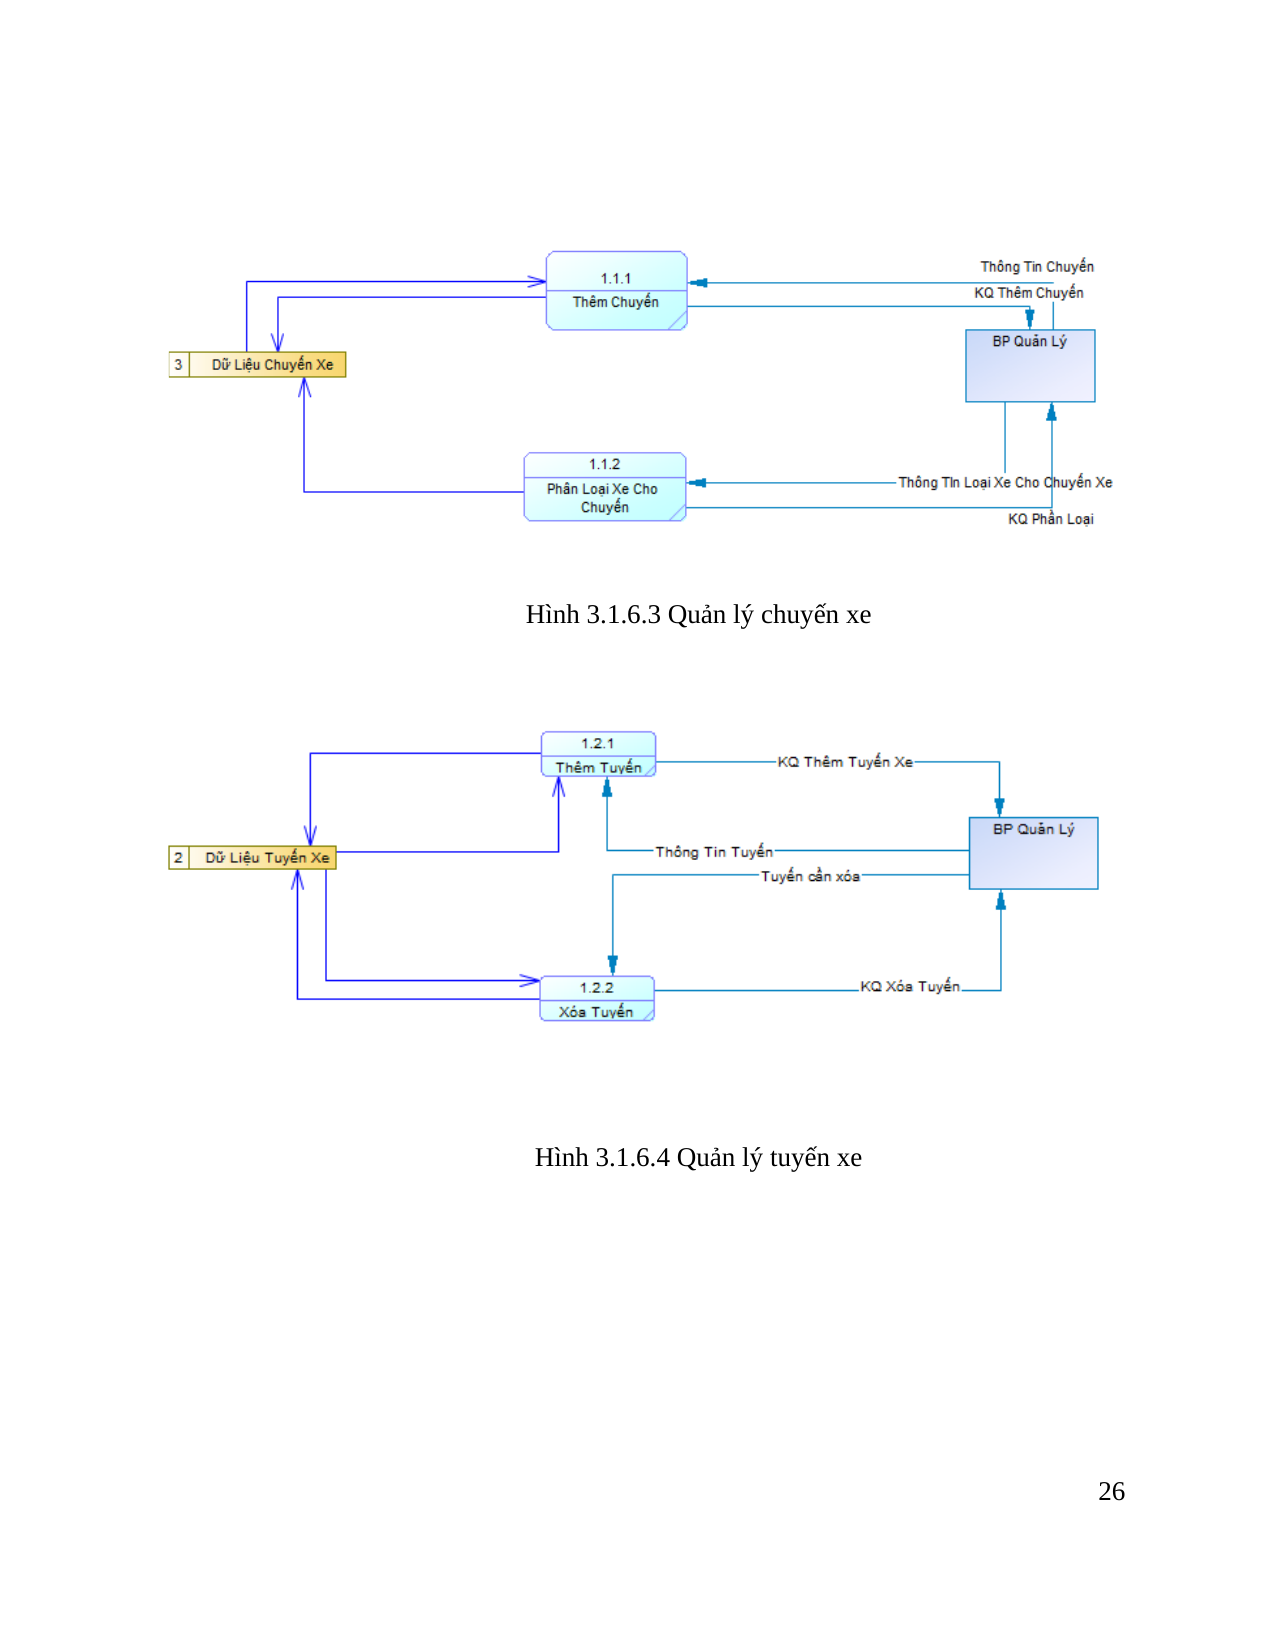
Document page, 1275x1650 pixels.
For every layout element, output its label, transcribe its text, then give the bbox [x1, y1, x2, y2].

list Hình 3.1.6.4 Quản lý tuyến xe [272, 1142, 1125, 1173]
picture [150, 647, 1125, 1123]
list Hình 3.1.6.3 Quản lý chuyến xe [272, 598, 1125, 629]
picture [168, 150, 1144, 583]
